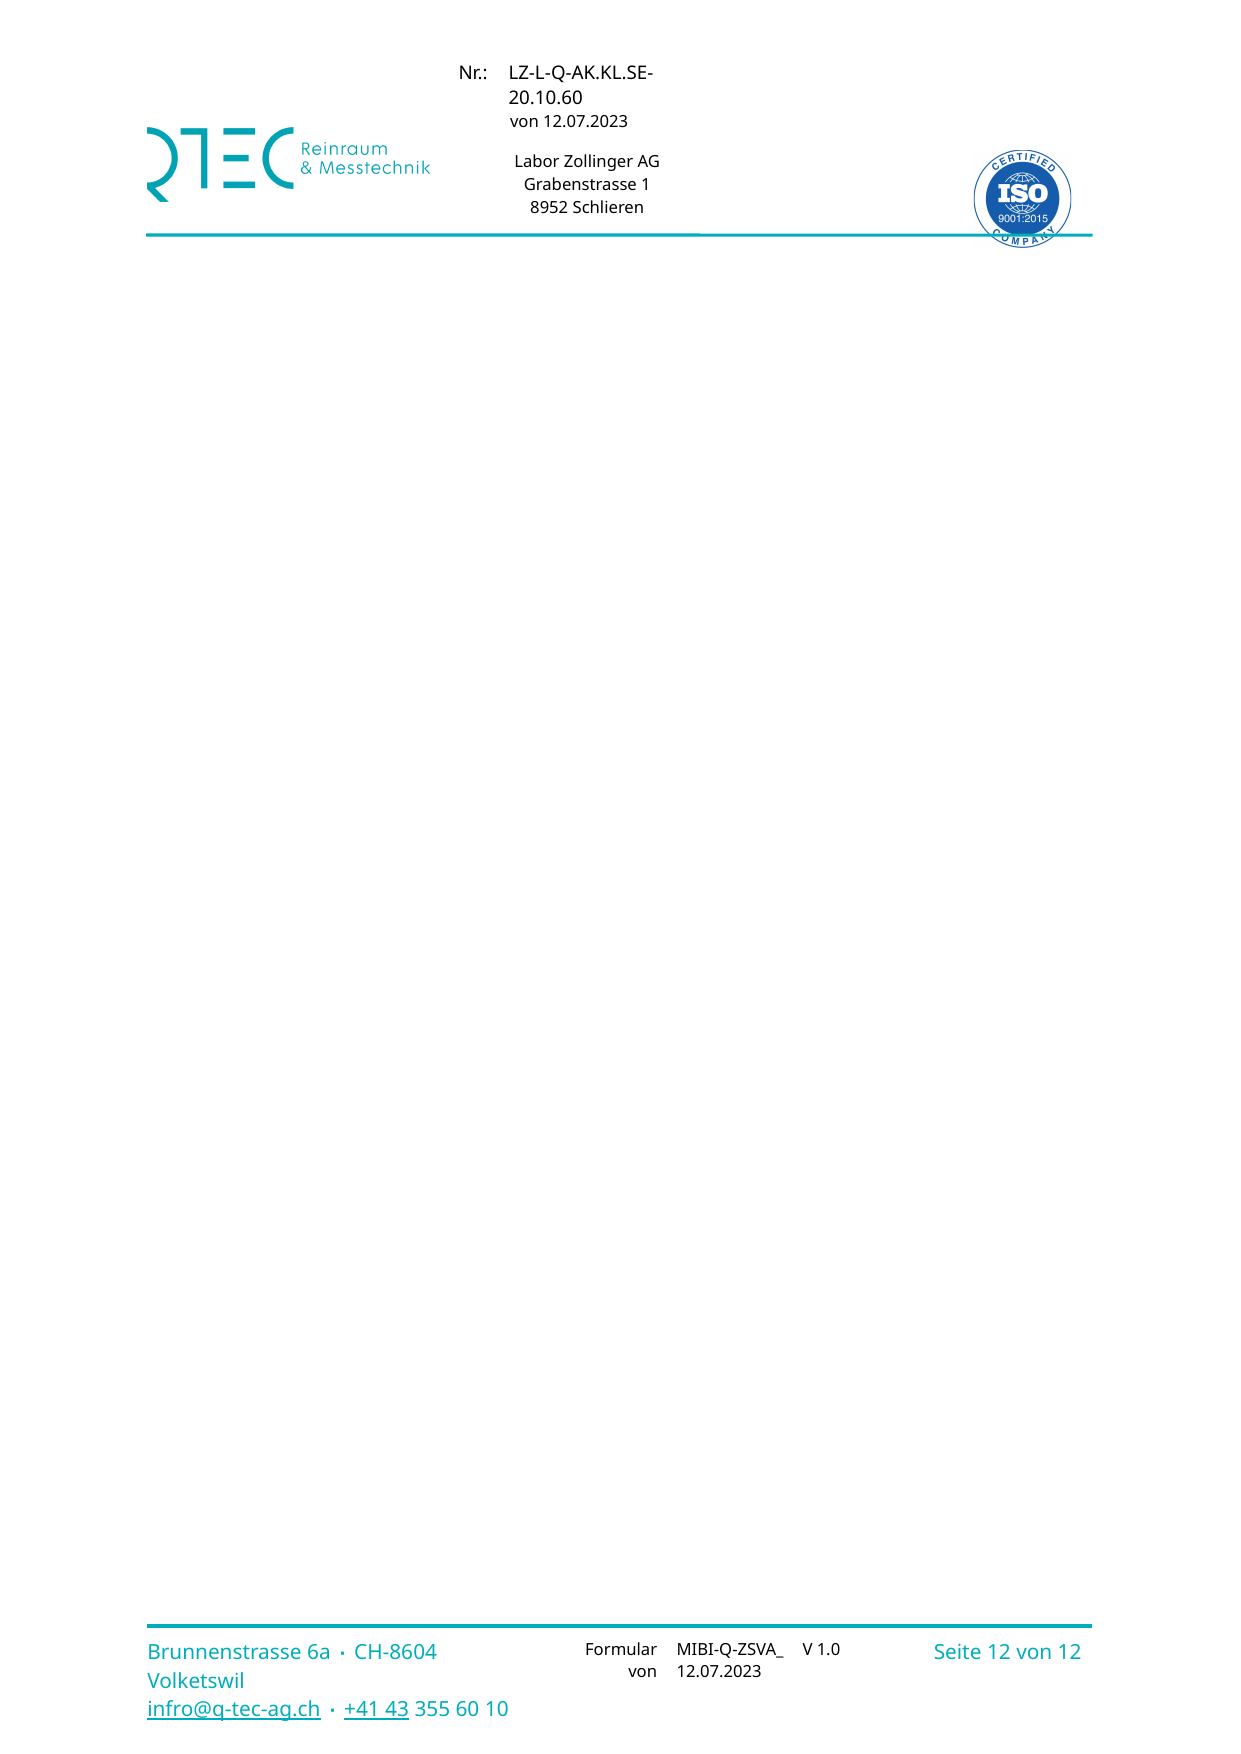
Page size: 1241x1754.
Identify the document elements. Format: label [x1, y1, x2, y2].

picture [129, 111, 448, 218]
picture [973, 150, 1072, 233]
picture [973, 237, 1072, 248]
